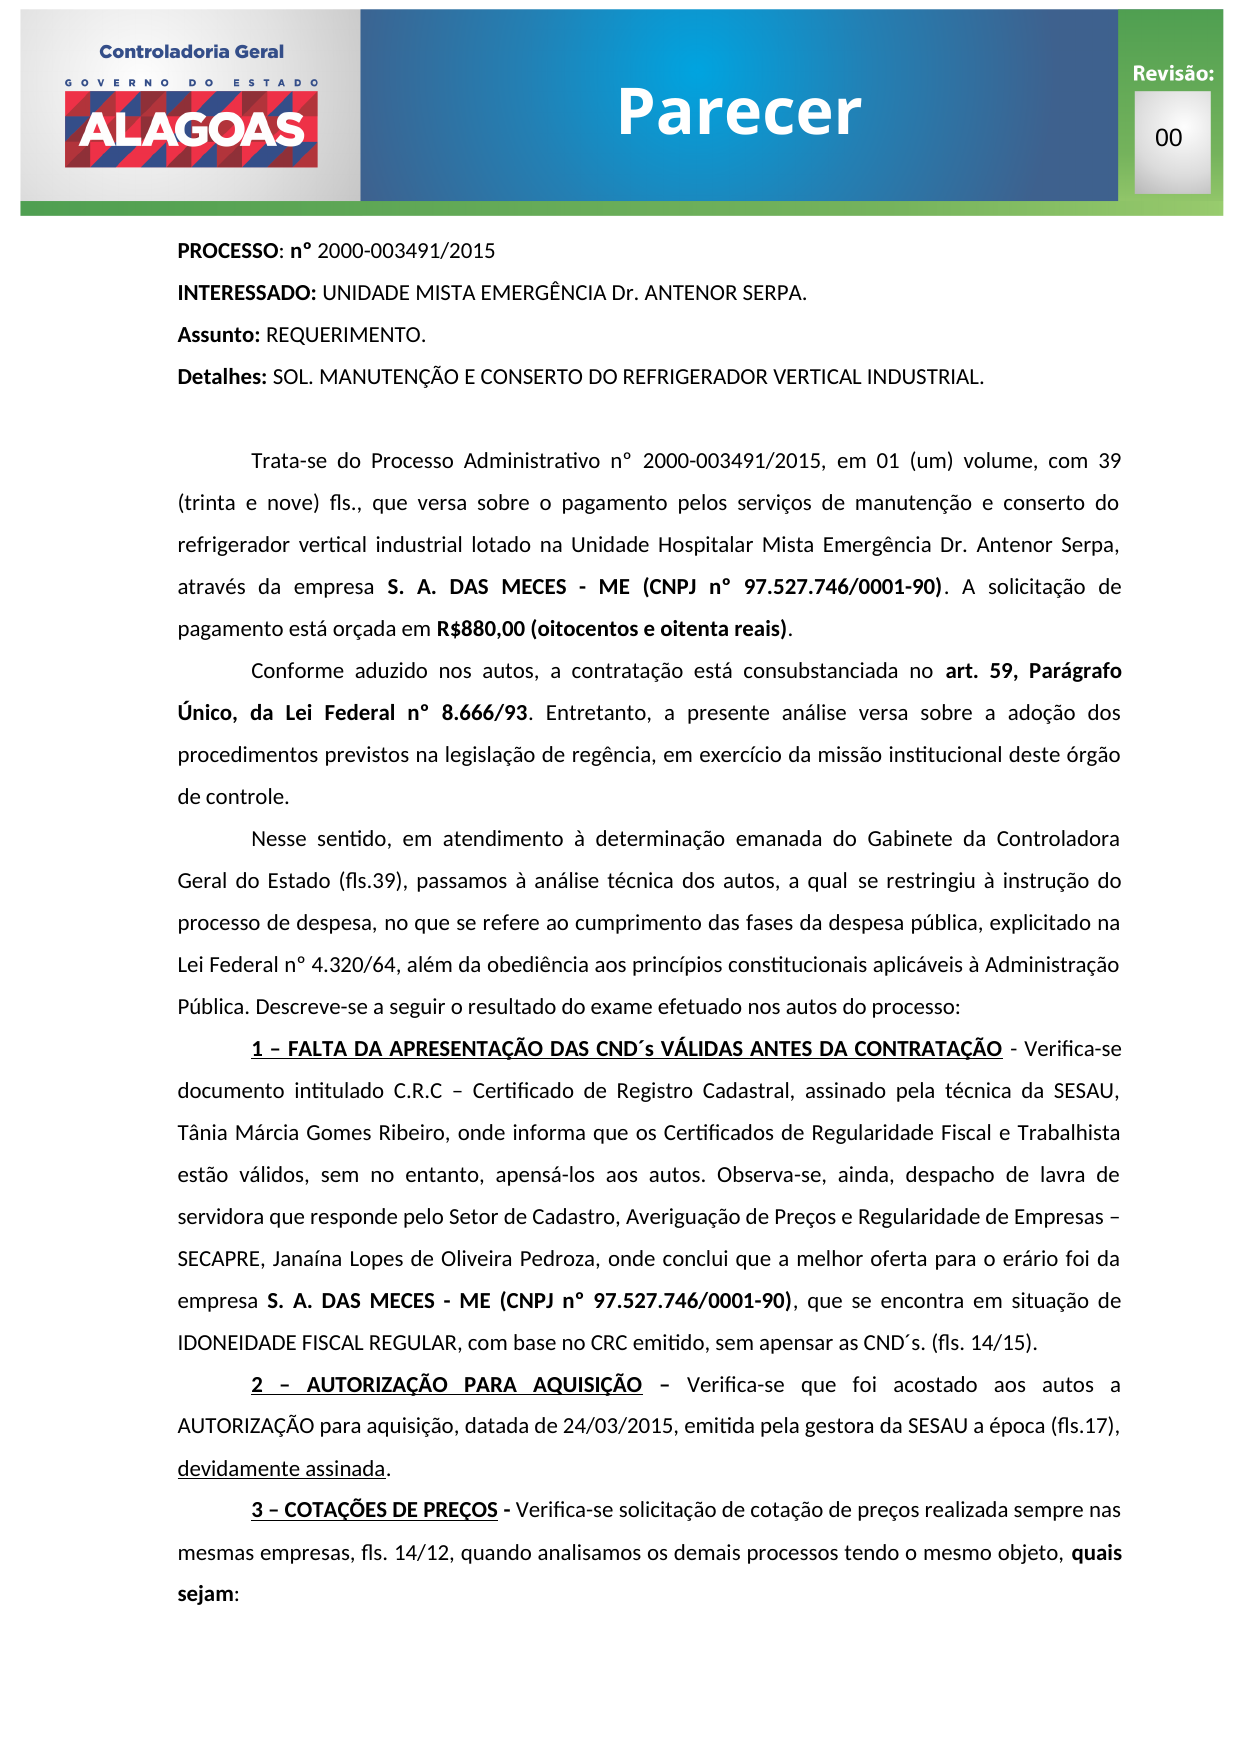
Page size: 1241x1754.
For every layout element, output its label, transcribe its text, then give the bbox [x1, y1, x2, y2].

text 1 – FALTA DA APRESENTAÇÃO DAS CND´s VÁLIDAS ANTES DA CONTRATAÇÃO - Verifica-se documento intitulado C.R.C – Certificado de Registro Cadastral, assinado pela técnica da SESAU, Tânia Márcia Gomes Ribeiro, onde informa que os Certificados de Regularidade Fiscal e Trabalhista estão válidos, sem no entanto, apensá-los aos autos. Observa-se, ainda, despacho de lavra de servidora que responde pelo Setor de Cadastro, Averiguação de Preços e Regularidade de Empresas – SECAPRE, Janaína Lopes de Oliveira Pedroza, onde conclui que a melhor oferta para o erário foi da empresa S. A. DAS MECES - ME (CNPJ nº 97.527.746/0001-90), que se encontra em situação de IDONEIDADE FISCAL REGULAR, com base no CRC emitido, sem apensar as CND´s. (fls. 14/15). [177, 1034, 1122, 1356]
text Nesse sentido, em atendimento à determinação emanada do Gabinete da Controladora Geral do Estado (fls.39), passamos à análise técnica dos autos, a qual se restringiu à instrução do processo de despesa, no que se refere ao cumprimento das fases da despesa pública, explicitado na Lei Federal nº 4.320/64, além da obediência aos princípios constitucionais aplicáveis à Administração Pública. Descreve-se a seguir o resultado do exame efetuado nos autos do processo: [177, 824, 1122, 1020]
text INTERESSADO: UNIDADE MISTA EMERGÊNCIA Dr. ANTENOR SERPA. [177, 278, 1122, 306]
text PROCESSO: nº 2000-003491/2015 [177, 236, 1122, 264]
text Assunto: REQUERIMENTO. [177, 320, 1122, 348]
text Conforme aduzido nos autos, a contratação está consubstanciada no art. 59, Parágrafo Único, da Lei Federal nº 8.666/93. Entretanto, a presente análise versa sobre a adoção dos procedimentos previstos na legislação de regência, em exercício da missão institucional deste órgão de controle. [177, 656, 1122, 810]
text Detalhes: SOL. MANUTENÇÃO E CONSERTO DO REFRIGERADOR VERTICAL INDUSTRIAL. [177, 362, 1122, 390]
text 3 – COTAÇÕES DE PREÇOS - Verifica-se solicitação de cotação de preços realizada sempre nas mesmas empresas, fls. 14/12, quando analisamos os demais processos tendo o mesmo objeto, quais sejam: [177, 1496, 1122, 1608]
text 2 – AUTORIZAÇÃO PARA AQUISIÇÃO – Verifica-se que foi acostado aos autos a AUTORIZAÇÃO para aquisição, datada de 24/03/2015, emitida pela gestora da SESAU a época (fls.17), devidamente assinada. [177, 1370, 1122, 1482]
text Trata-se do Processo Administrativo nº 2000-003491/2015, em 01 (um) volume, com 39 (trinta e nove) fls., que versa sobre o pagamento pelos serviços de manutenção e conserto do refrigerador vertical industrial lotado na Unidade Hospitalar Mista Emergência Dr. Antenor Serpa, através da empresa S. A. DAS MECES - ME (CNPJ nº 97.527.746/0001-90). A solicitação de pagamento está orçada em R$880,00 (oitocentos e oitenta reais). [177, 446, 1122, 642]
picture [20, 9, 1224, 216]
